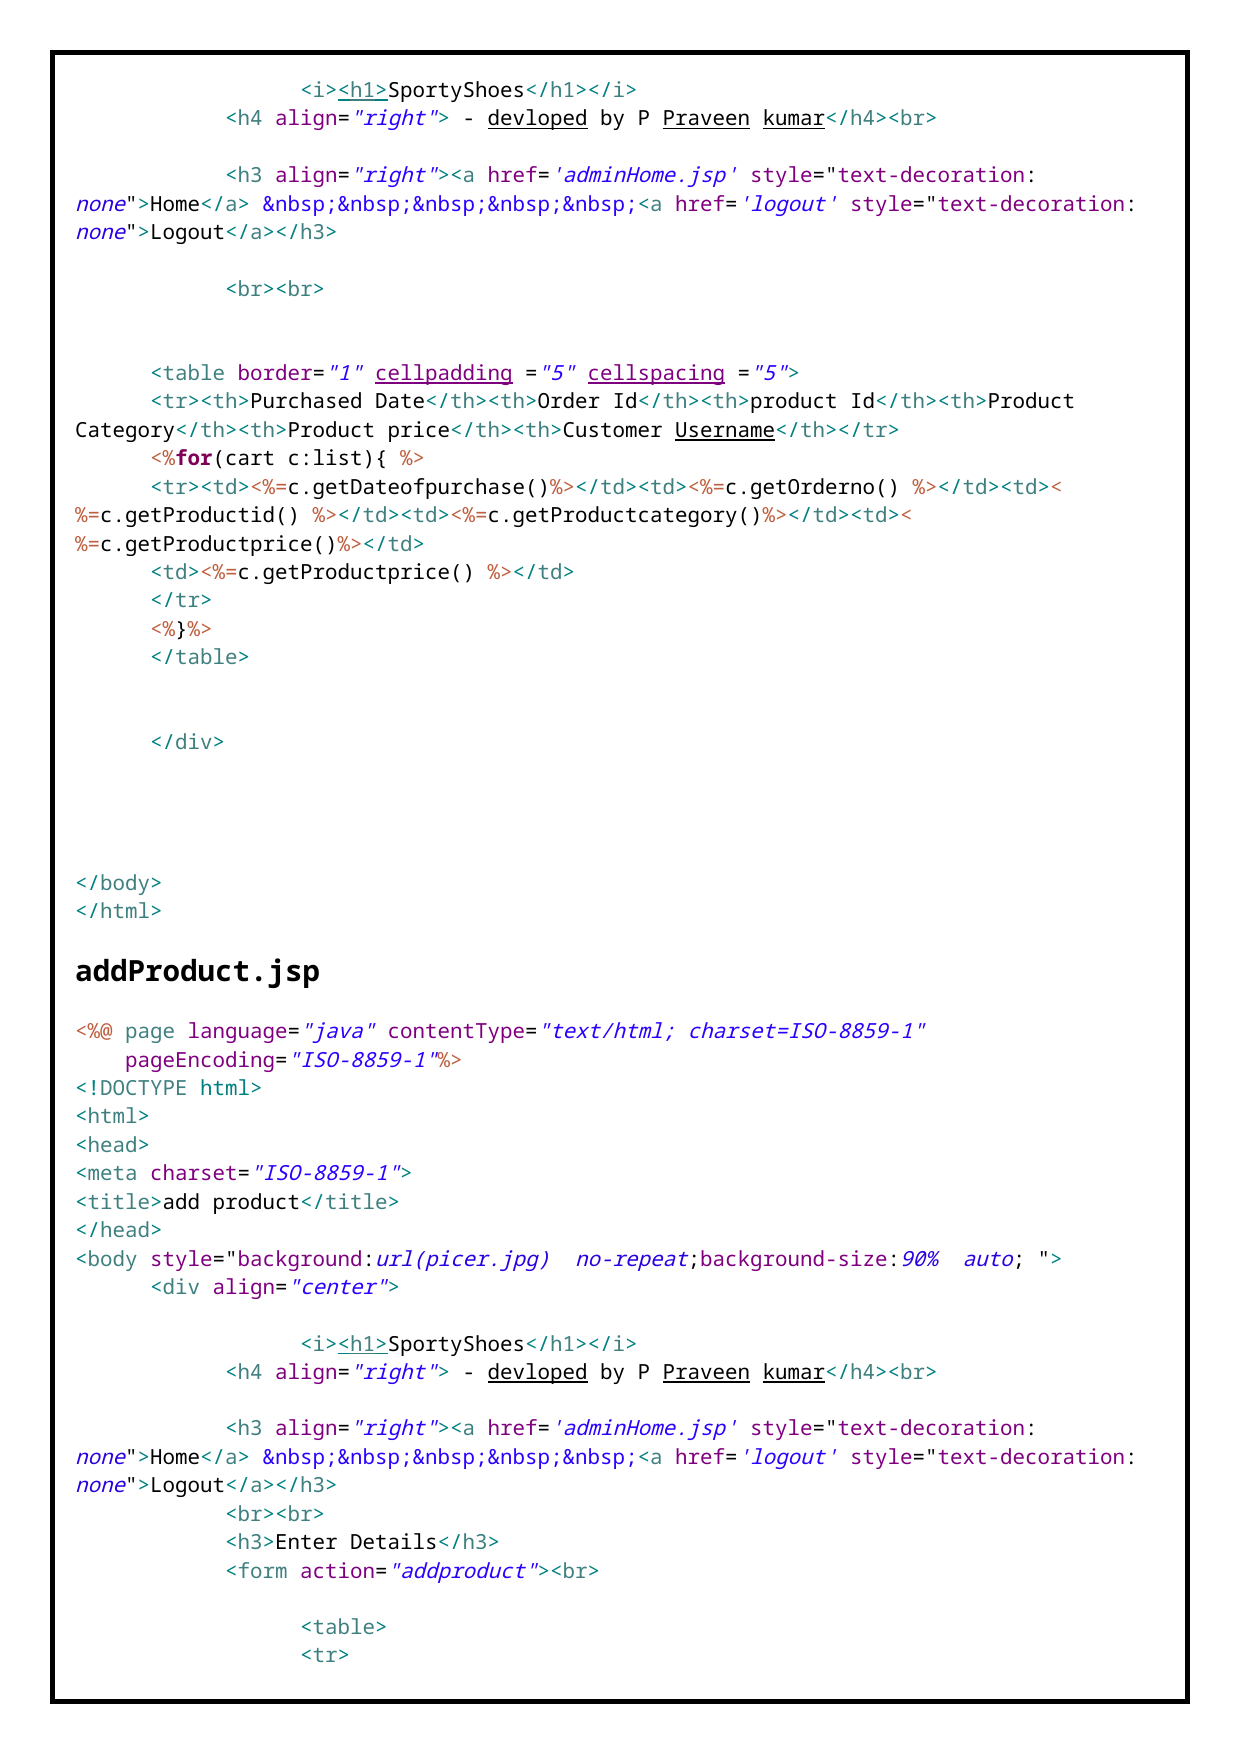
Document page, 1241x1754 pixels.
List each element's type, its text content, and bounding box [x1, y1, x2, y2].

text <html> [75, 1102, 1165, 1130]
text <div align="center"> [75, 1272, 1165, 1301]
text </html> [75, 896, 1165, 925]
text <h3 align="right"><a href='adminHome.jsp' style="text-decoration: none">Home</a> &nbsp;&nbsp;&nbsp;&nbsp;&nbsp;<a href='logout' style="text-decoration: none">Logout</a></h3> [75, 160, 1165, 246]
text </table> [75, 642, 1165, 671]
text <td><%=c.getProductprice() %></td> [75, 557, 1165, 586]
text <h4 align="right"> - devloped by P Praveen kumar</h4><br> [75, 103, 1165, 132]
text <%for(cart c:list){ %> [75, 443, 1165, 472]
text <tr> [75, 1641, 1165, 1669]
text <table border="1" cellpadding ="5" cellspacing ="5"> [75, 358, 1165, 387]
text pageEncoding="ISO-8859-1"%> [75, 1045, 1165, 1073]
text <i><h1>SportyShoes</h1></i> [75, 75, 1165, 103]
text <form action="addproduct"><br> [75, 1556, 1165, 1584]
text <meta charset="ISO-8859-1"> [75, 1158, 1165, 1187]
text <br><br> [75, 1499, 1165, 1527]
text <h4 align="right"> - devloped by P Praveen kumar</h4><br> [75, 1357, 1165, 1386]
text <title>add product</title> [75, 1187, 1165, 1215]
text <%}%> [75, 614, 1165, 642]
text <table> [75, 1612, 1165, 1641]
text <tr><th>Purchased Date</th><th>Order Id</th><th>product Id</th><th>Product Category</th><th>Product price</th><th>Customer Username</th></tr> [75, 387, 1165, 443]
text <h3>Enter Details</h3> [75, 1527, 1165, 1556]
text <%@ page language="java" contentType="text/html; charset=ISO-8859-1" [75, 1016, 1165, 1045]
text <head> [75, 1130, 1165, 1158]
text <i><h1>SportyShoes</h1></i> [75, 1329, 1165, 1357]
text addProduct.jsp [75, 950, 1165, 989]
text <body style="background:url(picer.jpg) no-repeat;background-size:90% auto; "> [75, 1244, 1165, 1272]
text <br><br> [75, 274, 1165, 302]
text <tr><td><%=c.getDateofpurchase()%></td><td><%=c.getOrderno() %></td><td><%=c.getProductid() %></td><td><%=c.getProductcategory()%></td><td><%=c.getProductprice()%></td> [75, 472, 1165, 557]
text <h3 align="right"><a href='adminHome.jsp' style="text-decoration: none">Home</a> &nbsp;&nbsp;&nbsp;&nbsp;&nbsp;<a href='logout' style="text-decoration: none">Logout</a></h3> [75, 1413, 1165, 1499]
text <!DOCTYPE html> [75, 1073, 1165, 1102]
text </div> [75, 727, 1165, 755]
text </body> [75, 868, 1165, 896]
text </tr> [75, 586, 1165, 614]
text </head> [75, 1215, 1165, 1244]
